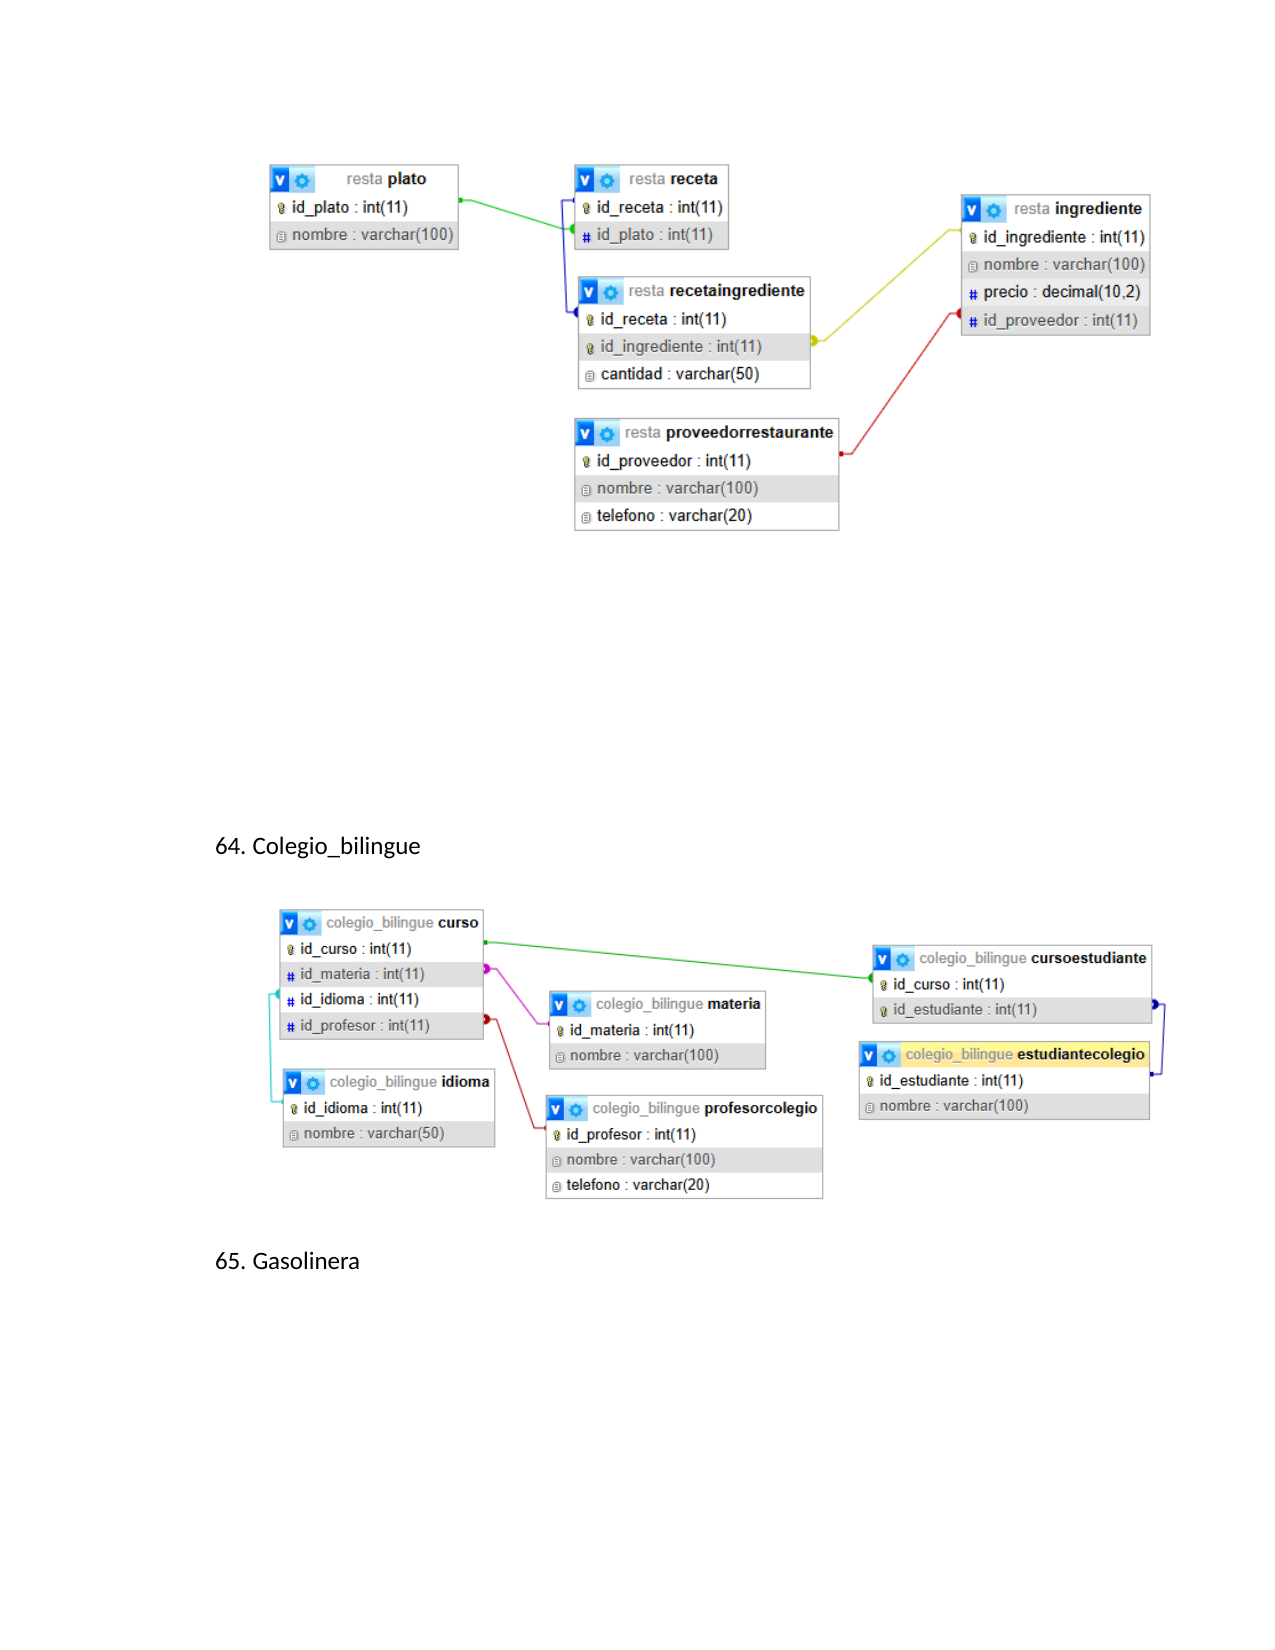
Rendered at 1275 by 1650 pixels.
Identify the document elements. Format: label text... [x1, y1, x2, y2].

picture [252, 899, 1173, 1206]
list Gasolinera [215, 1245, 1098, 1276]
list Colegio_bilingue [215, 830, 1098, 860]
picture [252, 147, 1173, 546]
